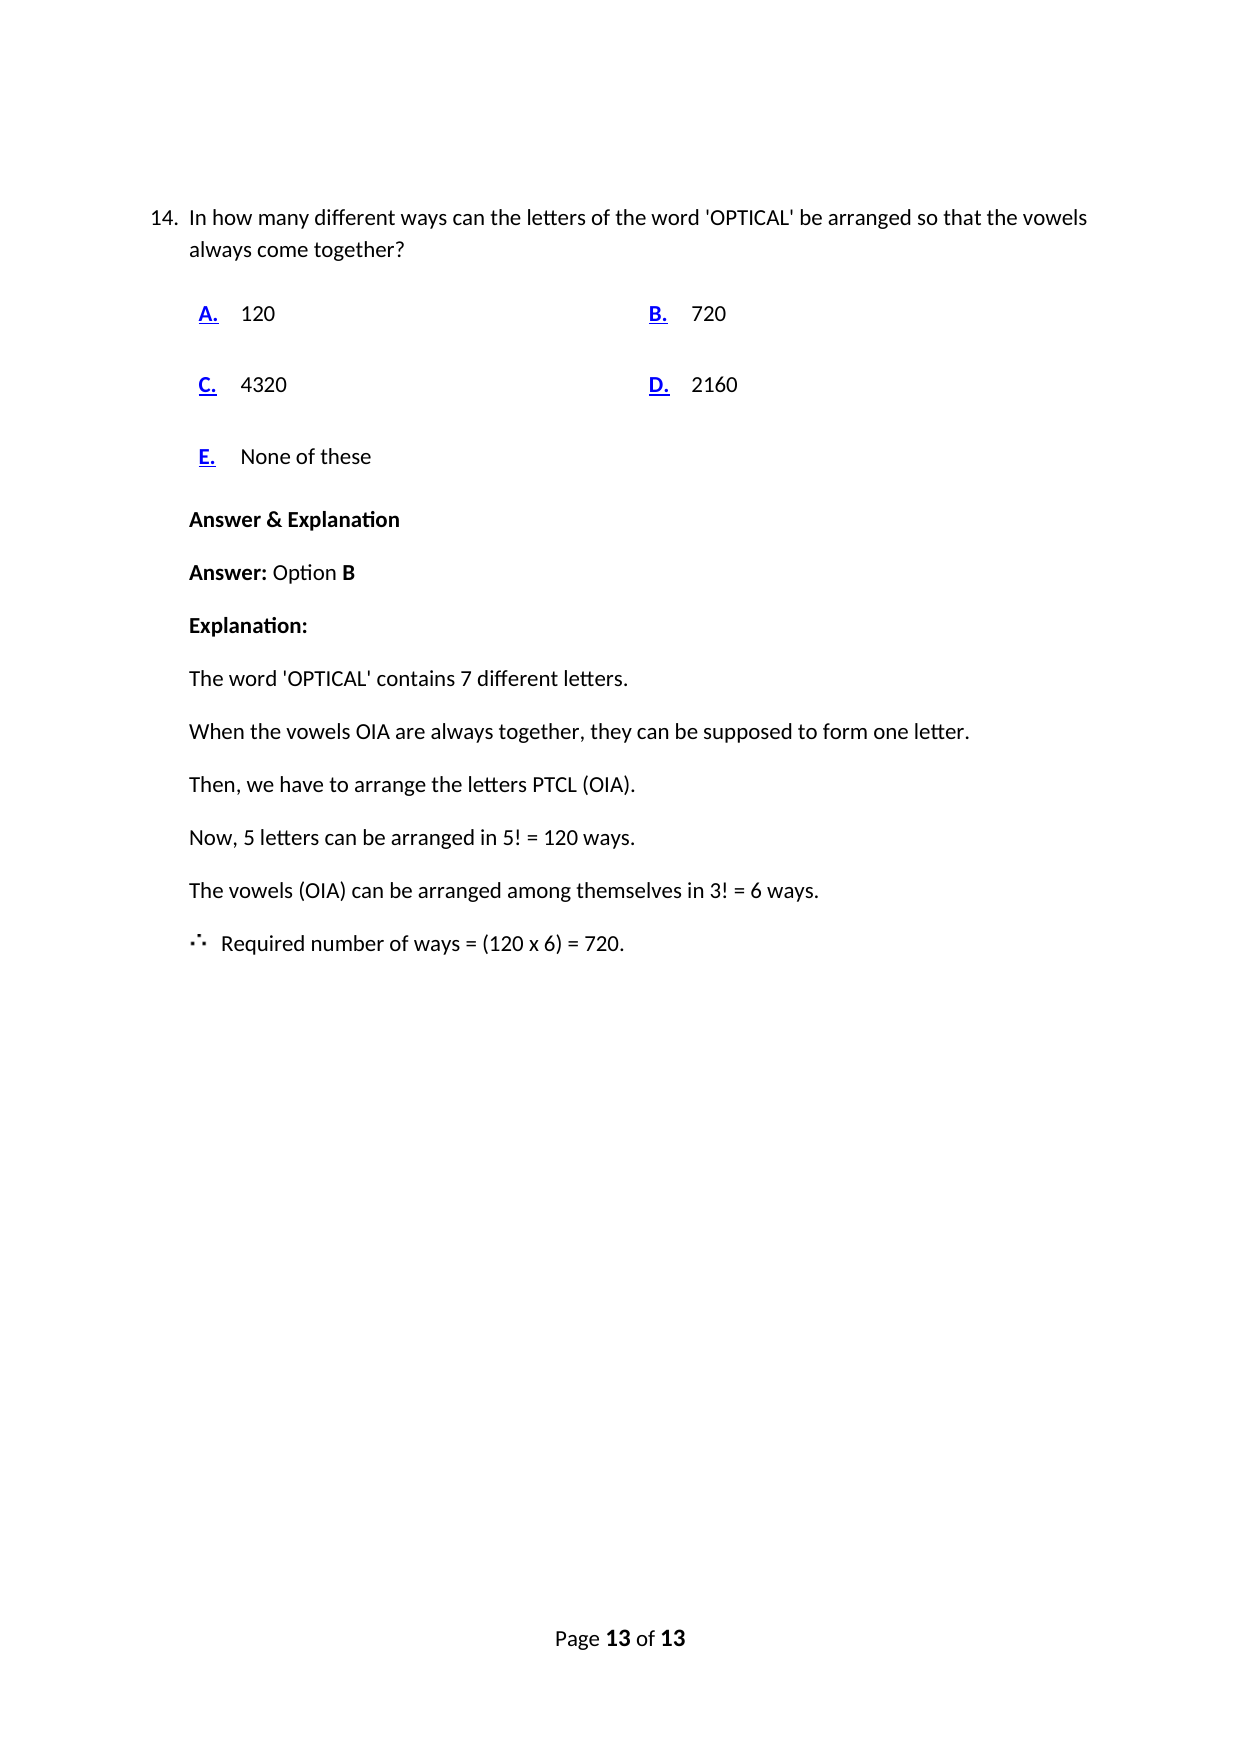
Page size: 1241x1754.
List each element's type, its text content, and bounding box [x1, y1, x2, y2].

table_cell Answer & Explanation Answer: Option B Explanation: The word 'OPTICAL' contains 7 different letters. When the vowels OIA are always together, they can be supposed to form one letter. Then, we have to arrange the letters PTCL (OIA). Now, 5 letters can be arranged in 5! = 120 ways. The vowels (OIA) can be arranged among themselves in 3! = 6 ways. Required number of ways = (120 x 6) = 720. [685, 363, 1089, 431]
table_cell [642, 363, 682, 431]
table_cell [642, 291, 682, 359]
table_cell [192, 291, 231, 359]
table_header In how many different ways can the letters of the word 'OPTICAL' be arranged so that the vowels always come together? [189, 203, 1090, 288]
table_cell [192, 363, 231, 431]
table_cell Answer & Explanation Answer: Option B Explanation: The word 'OPTICAL' contains 7 different letters. When the vowels OIA are always together, they can be supposed to form one letter. Then, we have to arrange the letters PTCL (OIA). Now, 5 letters can be arranged in 5! = 120 ways. The vowels (OIA) can be arranged among themselves in 3! = 6 ways. Required number of ways = (120 x 6) = 720. [685, 291, 1089, 359]
picture [188, 934, 216, 952]
table_cell Answer & Explanation Answer: Option B Explanation: The word 'OPTICAL' contains 7 different letters. When the vowels OIA are always together, they can be supposed to form one letter. Then, we have to arrange the letters PTCL (OIA). Now, 5 letters can be arranged in 5! = 120 ways. The vowels (OIA) can be arranged among themselves in 3! = 6 ways. Required number of ways = (120 x 6) = 720. [234, 291, 639, 359]
table_cell Answer & Explanation Answer: Option B Explanation: The word 'OPTICAL' contains 7 different letters. When the vowels OIA are always together, they can be supposed to form one letter. Then, we have to arrange the letters PTCL (OIA). Now, 5 letters can be arranged in 5! = 120 ways. The vowels (OIA) can be arranged among themselves in 3! = 6 ways. Required number of ways = (120 x 6) = 720. [189, 434, 1090, 982]
table_cell Answer & Explanation Answer: Option B Explanation: The word 'OPTICAL' contains 7 different letters. When the vowels OIA are always together, they can be supposed to form one letter. Then, we have to arrange the letters PTCL (OIA). Now, 5 letters can be arranged in 5! = 120 ways. The vowels (OIA) can be arranged among themselves in 3! = 6 ways. Required number of ways = (120 x 6) = 720. [234, 363, 639, 431]
table_header 14. [150, 203, 189, 982]
